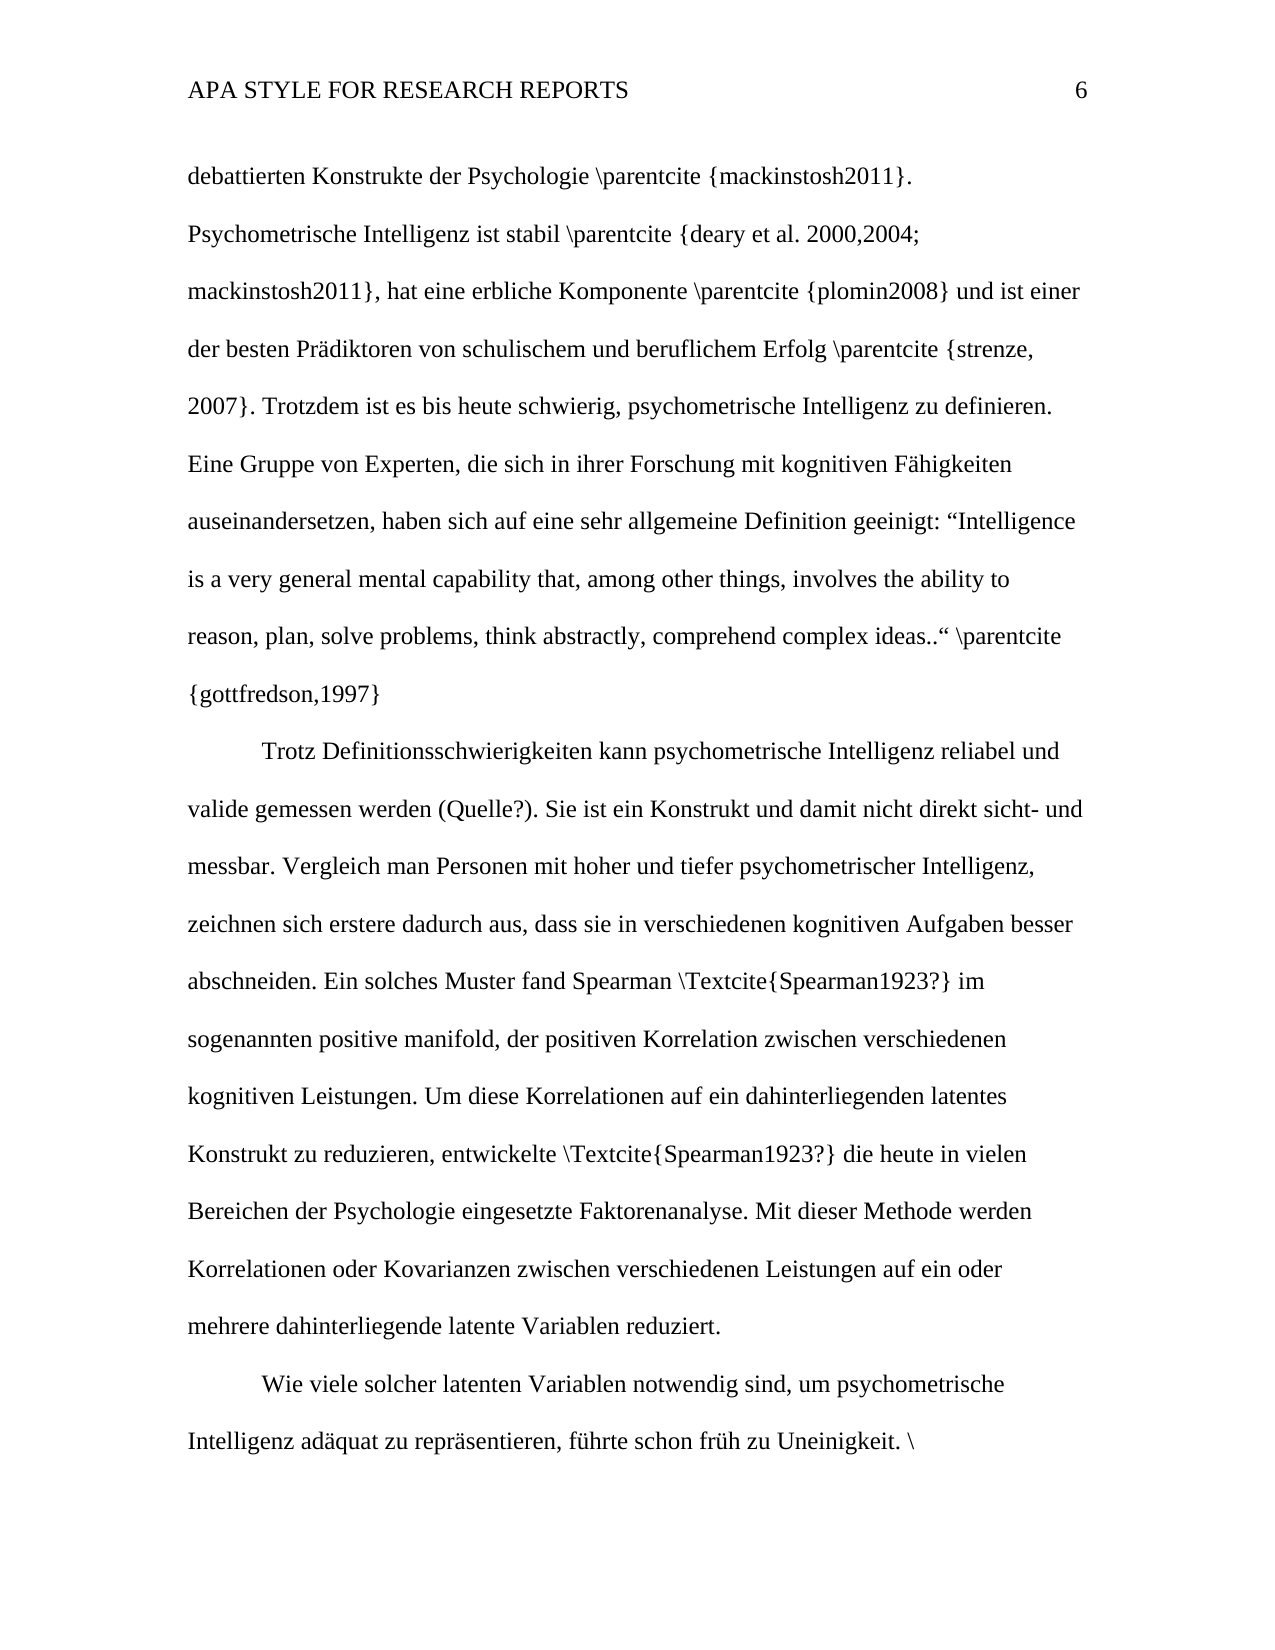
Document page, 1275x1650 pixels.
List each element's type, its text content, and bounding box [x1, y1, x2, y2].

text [187, 161, 1087, 707]
text Trotz Definitionsschwierigkeiten kann psychometrische Intelligenz reliabel und valide gemessen werden (Quelle?). Sie ist ein Konstrukt und damit nicht direkt sicht- und messbar. Vergleich man Personen mit hoher und tiefer psychometrischer Intelligenz, zeichnen sich erstere dadurch aus, dass sie in verschiedenen kognitiven Aufgaben besser abschneiden. Ein solches Muster fand Spearman \Textcite{Spearman1923?} im sogenannten positive manifold, der positiven Korrelation zwischen verschiedenen kognitiven Leistungen. Um diese Korrelationen auf ein dahinterliegenden latentes Konstrukt zu reduzieren, entwickelte \Textcite{Spearman1923?} die heute in vielen Bereichen der Psychologie eingesetzte Faktorenanalyse. Mit dieser Methode werden Korrelationen oder Kovarianzen zwischen verschiedenen Leistungen auf ein oder mehrere dahinterliegende latente Variablen reduziert. [187, 736, 1087, 1340]
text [187, 1369, 1087, 1455]
